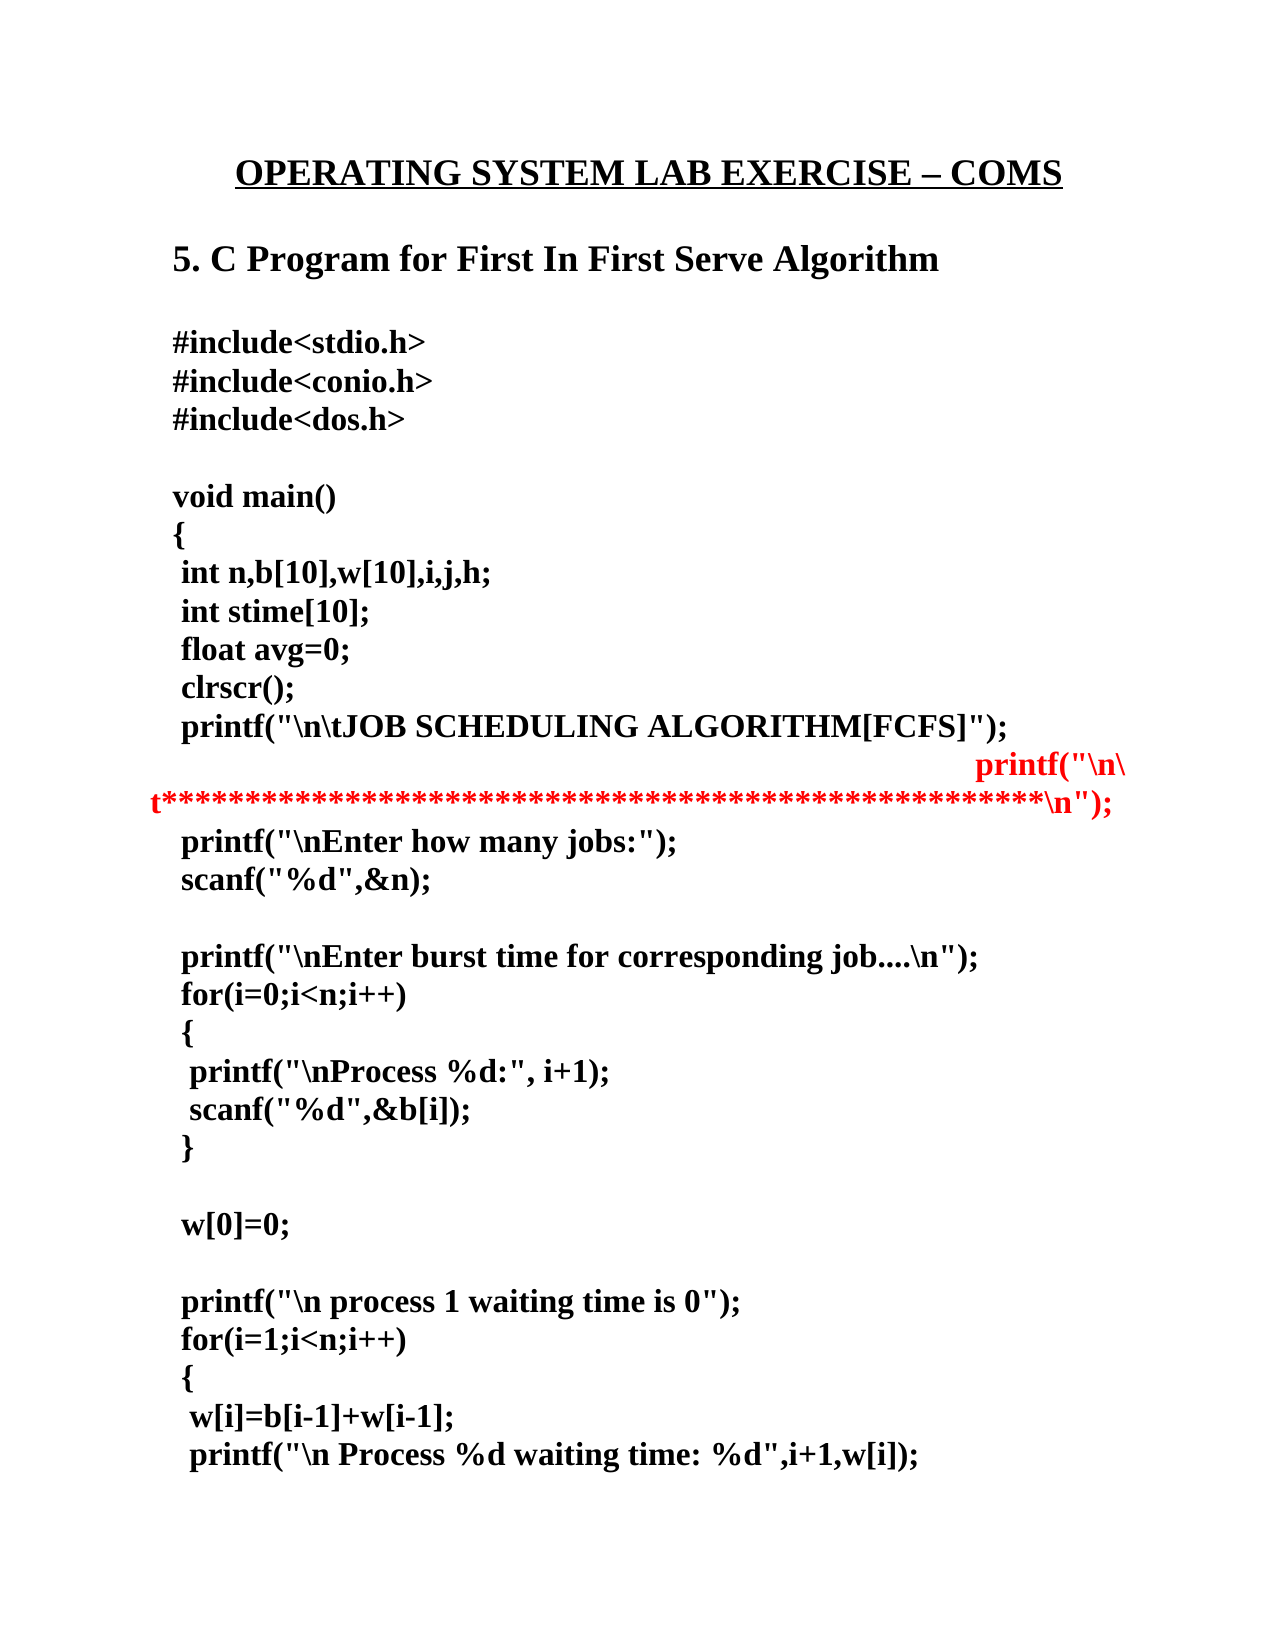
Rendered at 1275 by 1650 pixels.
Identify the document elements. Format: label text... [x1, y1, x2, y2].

text w[0]=0; [150, 1204, 1125, 1242]
text printf("\nEnter burst time for corresponding job....\n"); [150, 936, 1125, 974]
text #include<conio.h> [150, 361, 1125, 399]
text w[i]=b[i-1]+w[i-1]; [150, 1396, 1125, 1434]
text { [150, 514, 1125, 552]
text { [150, 1357, 1125, 1396]
text { [150, 1012, 1125, 1051]
text printf("\n\t*****************************************************\n"); [150, 744, 1125, 821]
text printf("\nProcess %d:", i+1); [150, 1051, 1125, 1089]
text for(i=0;i<n;i++) [150, 974, 1125, 1012]
text for(i=1;i<n;i++) [150, 1319, 1125, 1357]
text printf("\n\tJOB SCHEDULING ALGORITHM[FCFS]"); [150, 706, 1125, 744]
text scanf("%d",&b[i]); [150, 1089, 1125, 1127]
text } [150, 1127, 1125, 1166]
text clrscr(); [150, 667, 1125, 706]
text int stime[10]; [150, 591, 1125, 629]
text #include<stdio.h> [150, 322, 1125, 361]
text int n,b[10],w[10],i,j,h; [150, 552, 1125, 591]
text float avg=0; [150, 629, 1125, 667]
text void main() [150, 476, 1125, 514]
text #include<dos.h> [150, 399, 1125, 437]
text printf("\nEnter how many jobs:"); [150, 821, 1125, 859]
text scanf("%d",&n); [150, 859, 1125, 897]
text printf("\n process 1 waiting time is 0"); [150, 1281, 1125, 1319]
text OPERATING SYSTEM LAB EXERCISE – COMS [150, 150, 1125, 193]
text 5. C Program for First In First Serve Algorithm [150, 236, 1125, 279]
text printf("\n Process %d waiting time: %d",i+1,w[i]); [150, 1434, 1125, 1472]
